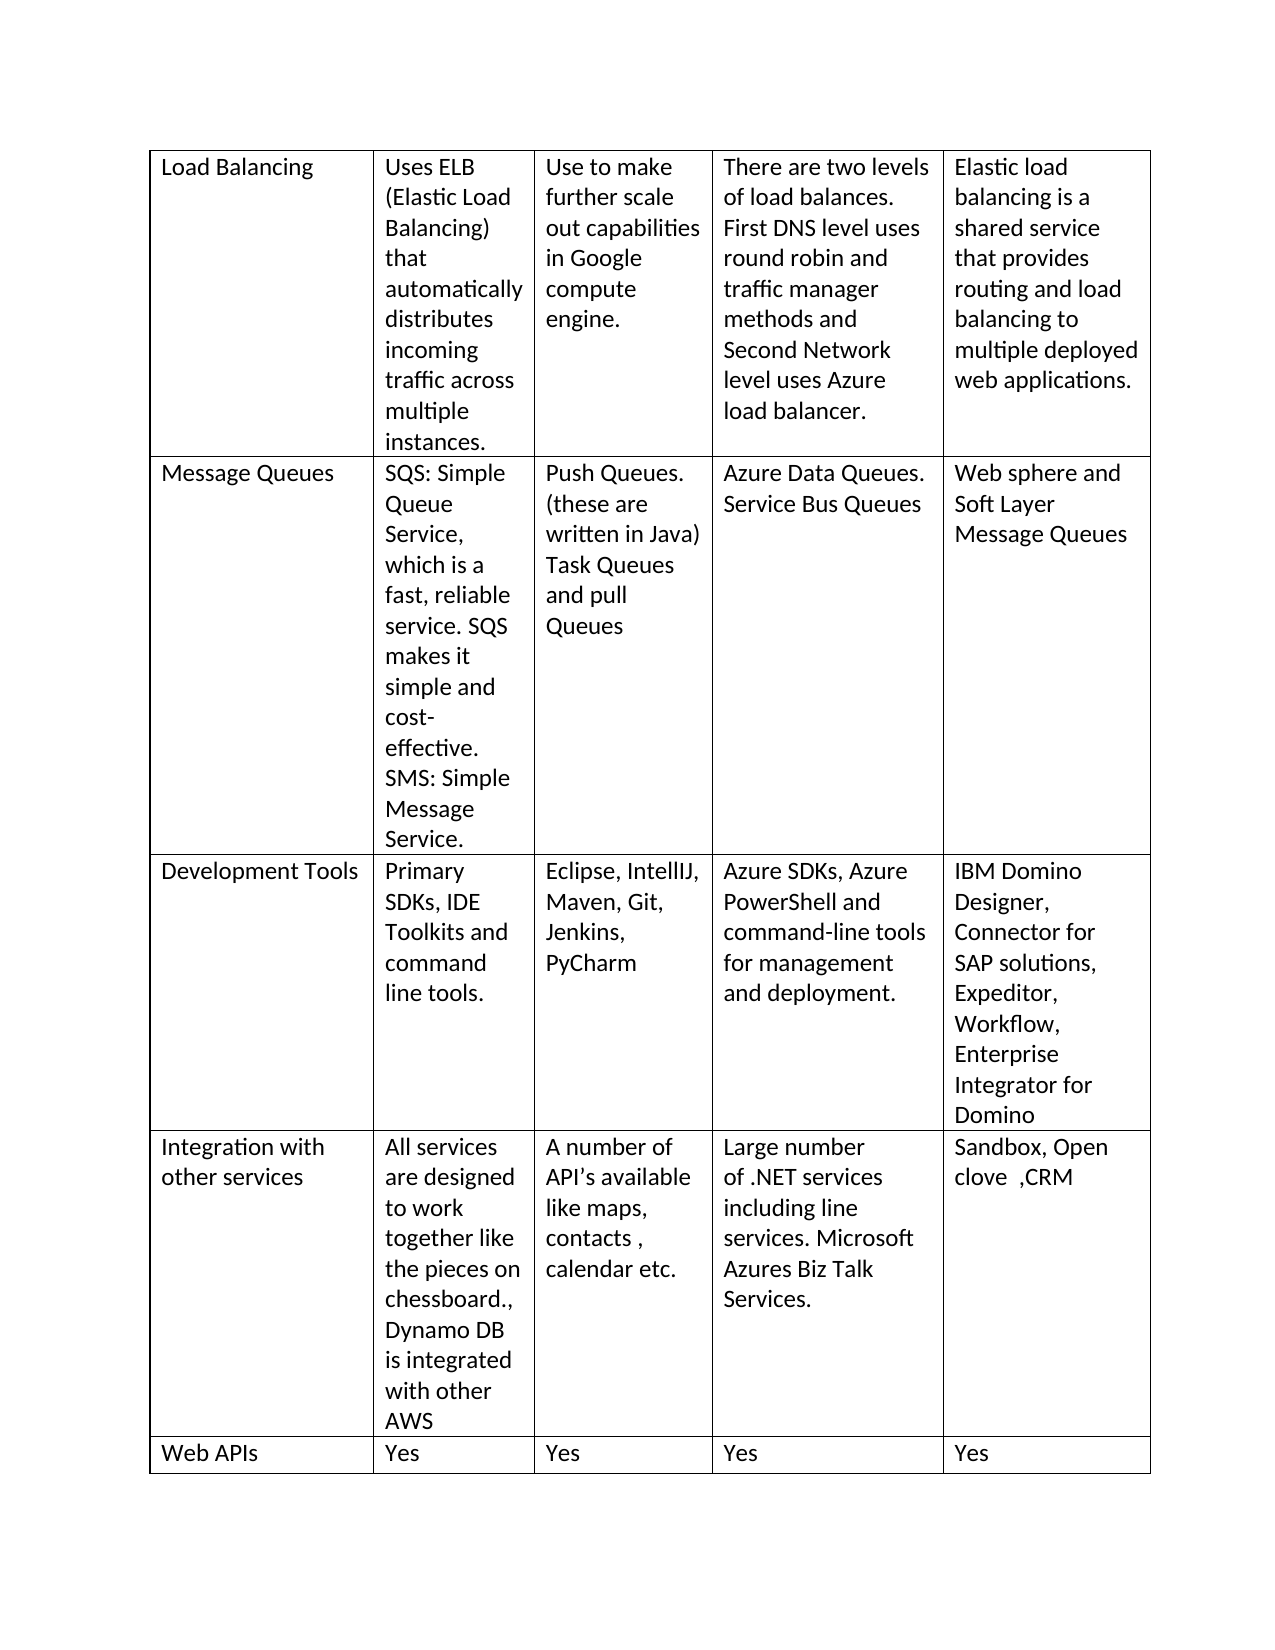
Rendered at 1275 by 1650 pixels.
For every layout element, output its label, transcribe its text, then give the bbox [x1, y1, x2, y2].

table_cell Primary SDKs, IDE Toolkits and command line tools. [374, 855, 534, 1130]
table_cell Large number of .NET services including line services. Microsoft Azures Biz Talk Services. [713, 1131, 943, 1436]
table_cell SQS: Simple Queue Service, which is a fast, reliable service. SQS makes it simple and cost-effective. SMS: Simple Message Service. [374, 457, 534, 854]
table_cell Uses ELB (Elastic Load Balancing) that automatically distributes incoming traffic across multiple instances. [374, 151, 534, 456]
table_cell Web APIs [151, 1437, 373, 1472]
table_cell Message Queues [151, 457, 373, 854]
table_cell Elastic load balancing is a shared service that provides routing and load balancing to multiple deployed web applications. [944, 151, 1150, 456]
table_cell Use to make further scale out capabilities in Google compute engine. [535, 151, 712, 456]
table_cell Yes [944, 1437, 1150, 1472]
table_cell Eclipse, IntellIJ, Maven, Git, Jenkins, PyCharm [535, 855, 712, 1130]
table_cell Azure Data Queues. Service Bus Queues [713, 457, 943, 854]
table_cell Yes [535, 1437, 712, 1472]
table_cell Integration with other services [151, 1131, 373, 1436]
table_cell Azure SDKs, Azure PowerShell and command-line tools for management and deployment. [713, 855, 943, 1130]
table_cell Sandbox, Open clove ,CRM [944, 1131, 1150, 1436]
table_cell There are two levels of load balances. First DNS level uses round robin and traffic manager methods and Second Network level uses Azure load balancer. [713, 151, 943, 456]
table_cell A number of API’s available like maps, contacts , calendar etc. [535, 1131, 712, 1436]
table_cell IBM Domino Designer, Connector for SAP solutions, Expeditor, Workflow, Enterprise Integrator for Domino [944, 855, 1150, 1130]
table_cell All services are designed to work together like the pieces on chessboard., Dynamo DB is integrated with other AWS [374, 1131, 534, 1436]
table_cell Yes [713, 1437, 943, 1472]
table_cell Load Balancing [151, 151, 373, 456]
table_cell Yes [374, 1437, 534, 1472]
table_cell Push Queues. (these are written in Java) Task Queues and pull Queues [535, 457, 712, 854]
table_cell Development Tools [151, 855, 373, 1130]
table_cell Web sphere and Soft Layer Message Queues [944, 457, 1150, 854]
